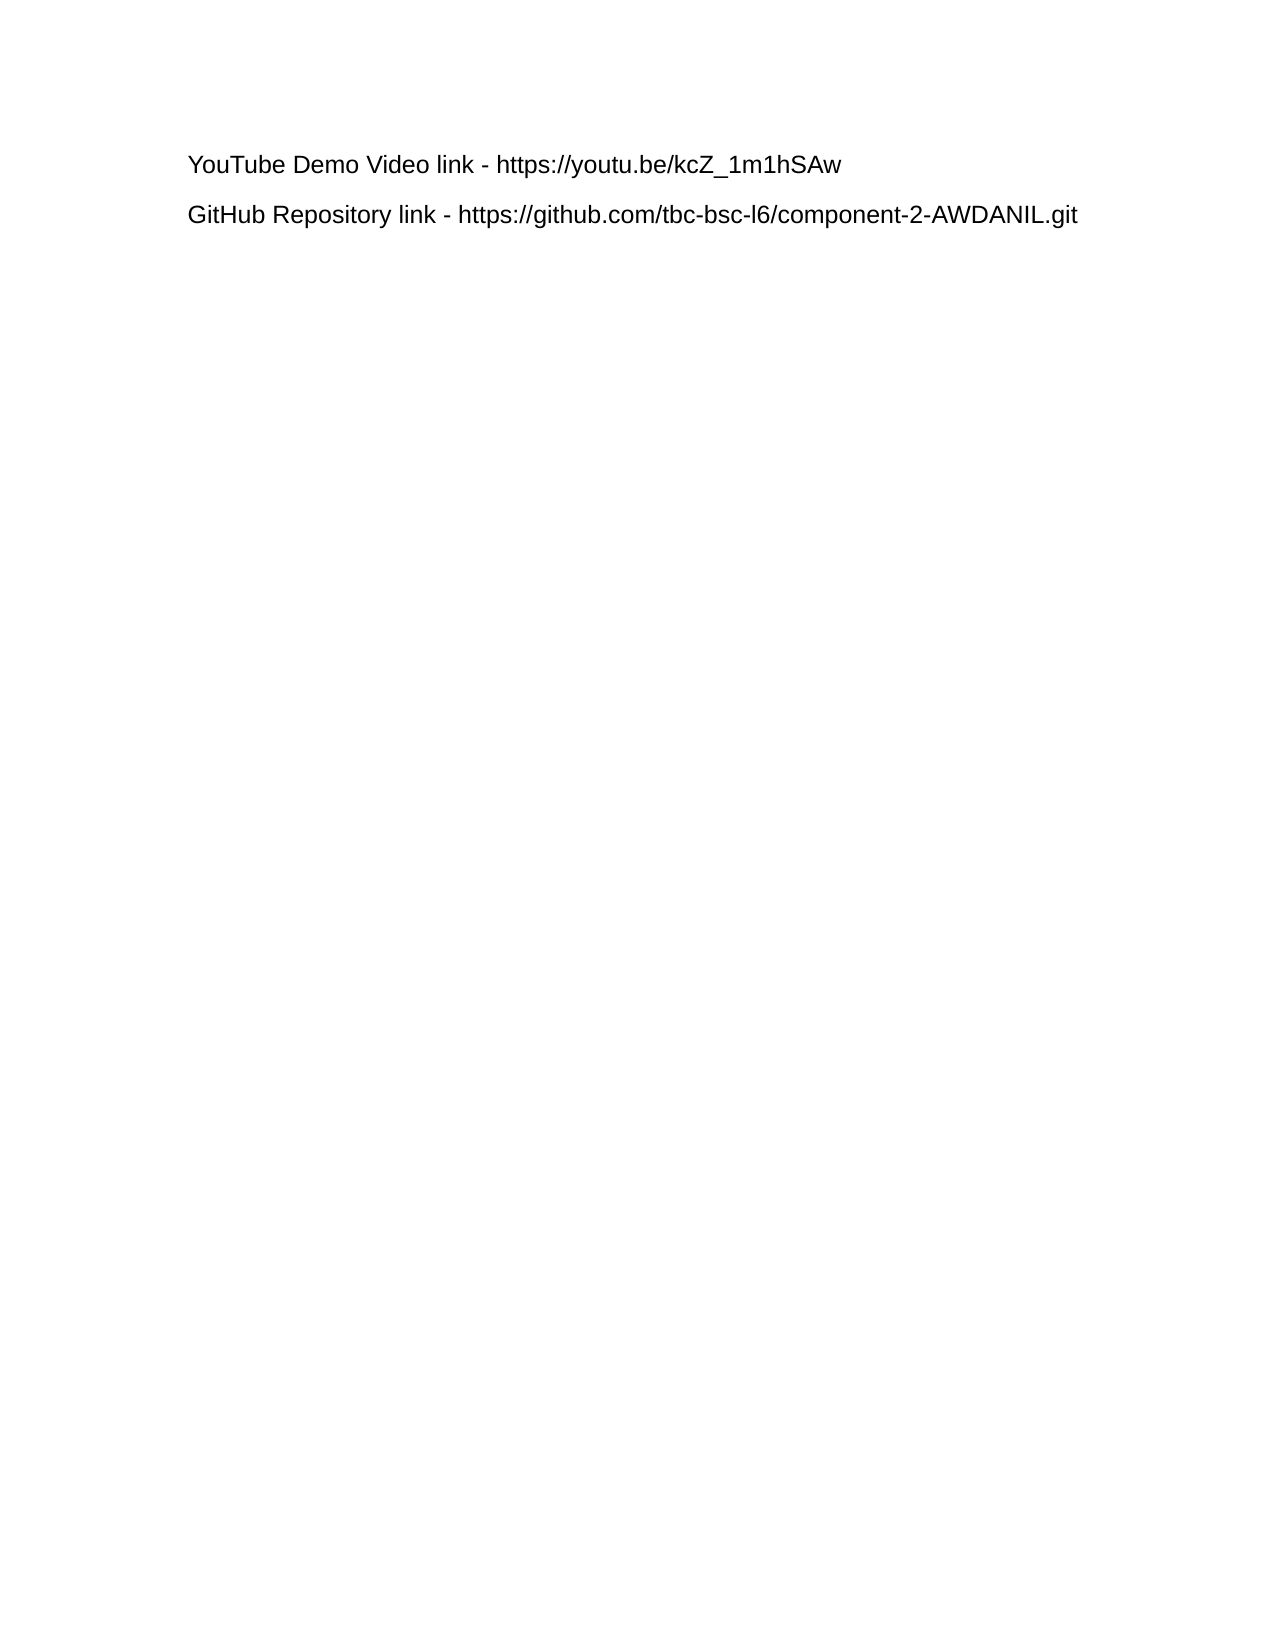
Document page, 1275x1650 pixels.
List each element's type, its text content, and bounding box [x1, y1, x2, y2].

text GitHub Repository link - https://github.com/tbc-bsc-l6/component-2-AWDANIL.git [187, 200, 1125, 228]
text YouTube Demo Video link - https://youtu.be/kcZ_1m1hSAw [187, 150, 1125, 179]
